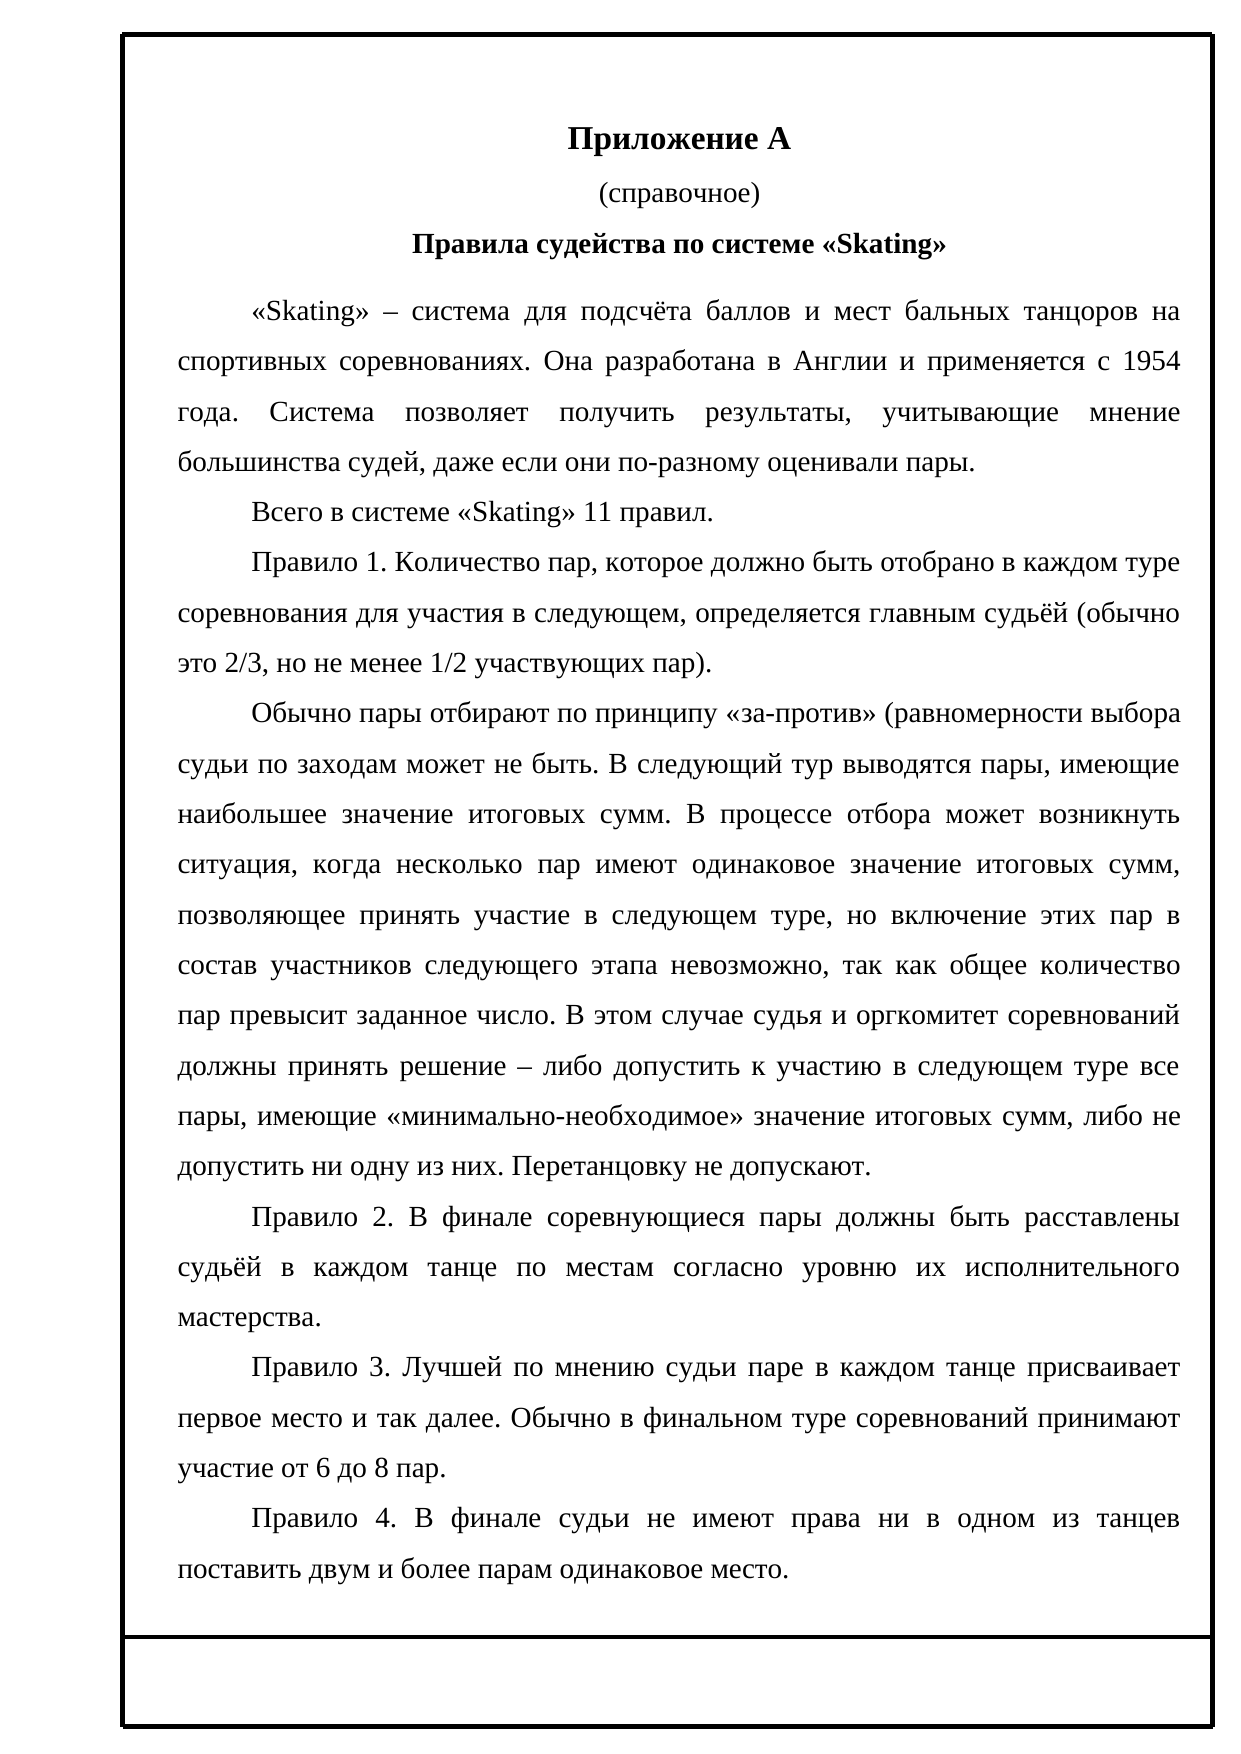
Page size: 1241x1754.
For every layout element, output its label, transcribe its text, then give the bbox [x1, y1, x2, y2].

text Обычно пары отбирают по принципу «за-против» (равномерности выбора судьи по заходам может не быть. В следующий тур выводятся пары, имеющие наибольшее значение итоговых сумм. В процессе отбора может возникнуть ситуация, когда несколько пар имеют одинаковое значение итоговых сумм, позволяющее принять участие в следующем туре, но включение этих пар в состав участников следующего этапа невозможно, так как общее количество пар превысит заданное число. В этом случае судья и оргкомитет соревнований должны принять решение – либо допустить к участию в следующем туре все пары, имеющие «минимально-необходимое» значение итоговых сумм, либо не допустить ни одну из них. Перетанцовку не допускают. [177, 696, 1181, 1182]
text «Skating» – система для подсчёта баллов и мест бальных танцоров на спортивных соревнованиях. Она разработана в Англии и применяется с 1954 года. Система позволяет получить результаты, учитывающие мнение большинства судей, даже если они по-разному оценивали пары. [177, 293, 1181, 477]
text Правило 4. В финале судьи не имеют права ни в одном из танцев поставить двум и более парам одинаковое место. [177, 1501, 1181, 1584]
text Приложение А [177, 118, 1181, 156]
text Правила судейства по системе «Skating» [177, 226, 1181, 259]
text Правило 1. Количество пар, которое должно быть отобрано в каждом туре соревнования для участия в следующем, определяется главным судьёй (обычно это 2/3, но не менее 1/2 участвующих пар). [177, 544, 1181, 679]
text (справочное) [177, 176, 1181, 209]
text Всего в системе «Skating» 11 правил. [177, 494, 1181, 528]
text Правило 2. В финале соревнующиеся пары должны быть расставлены судьёй в каждом танце по местам согласно уровню их исполнительного мастерства. [177, 1199, 1181, 1333]
text Правило 3. Лучшей по мнению судьи паре в каждом танце присваивает первое место и так далее. Обычно в финальном туре соревнований принимают участие от 6 до 8 пар. [177, 1349, 1181, 1484]
